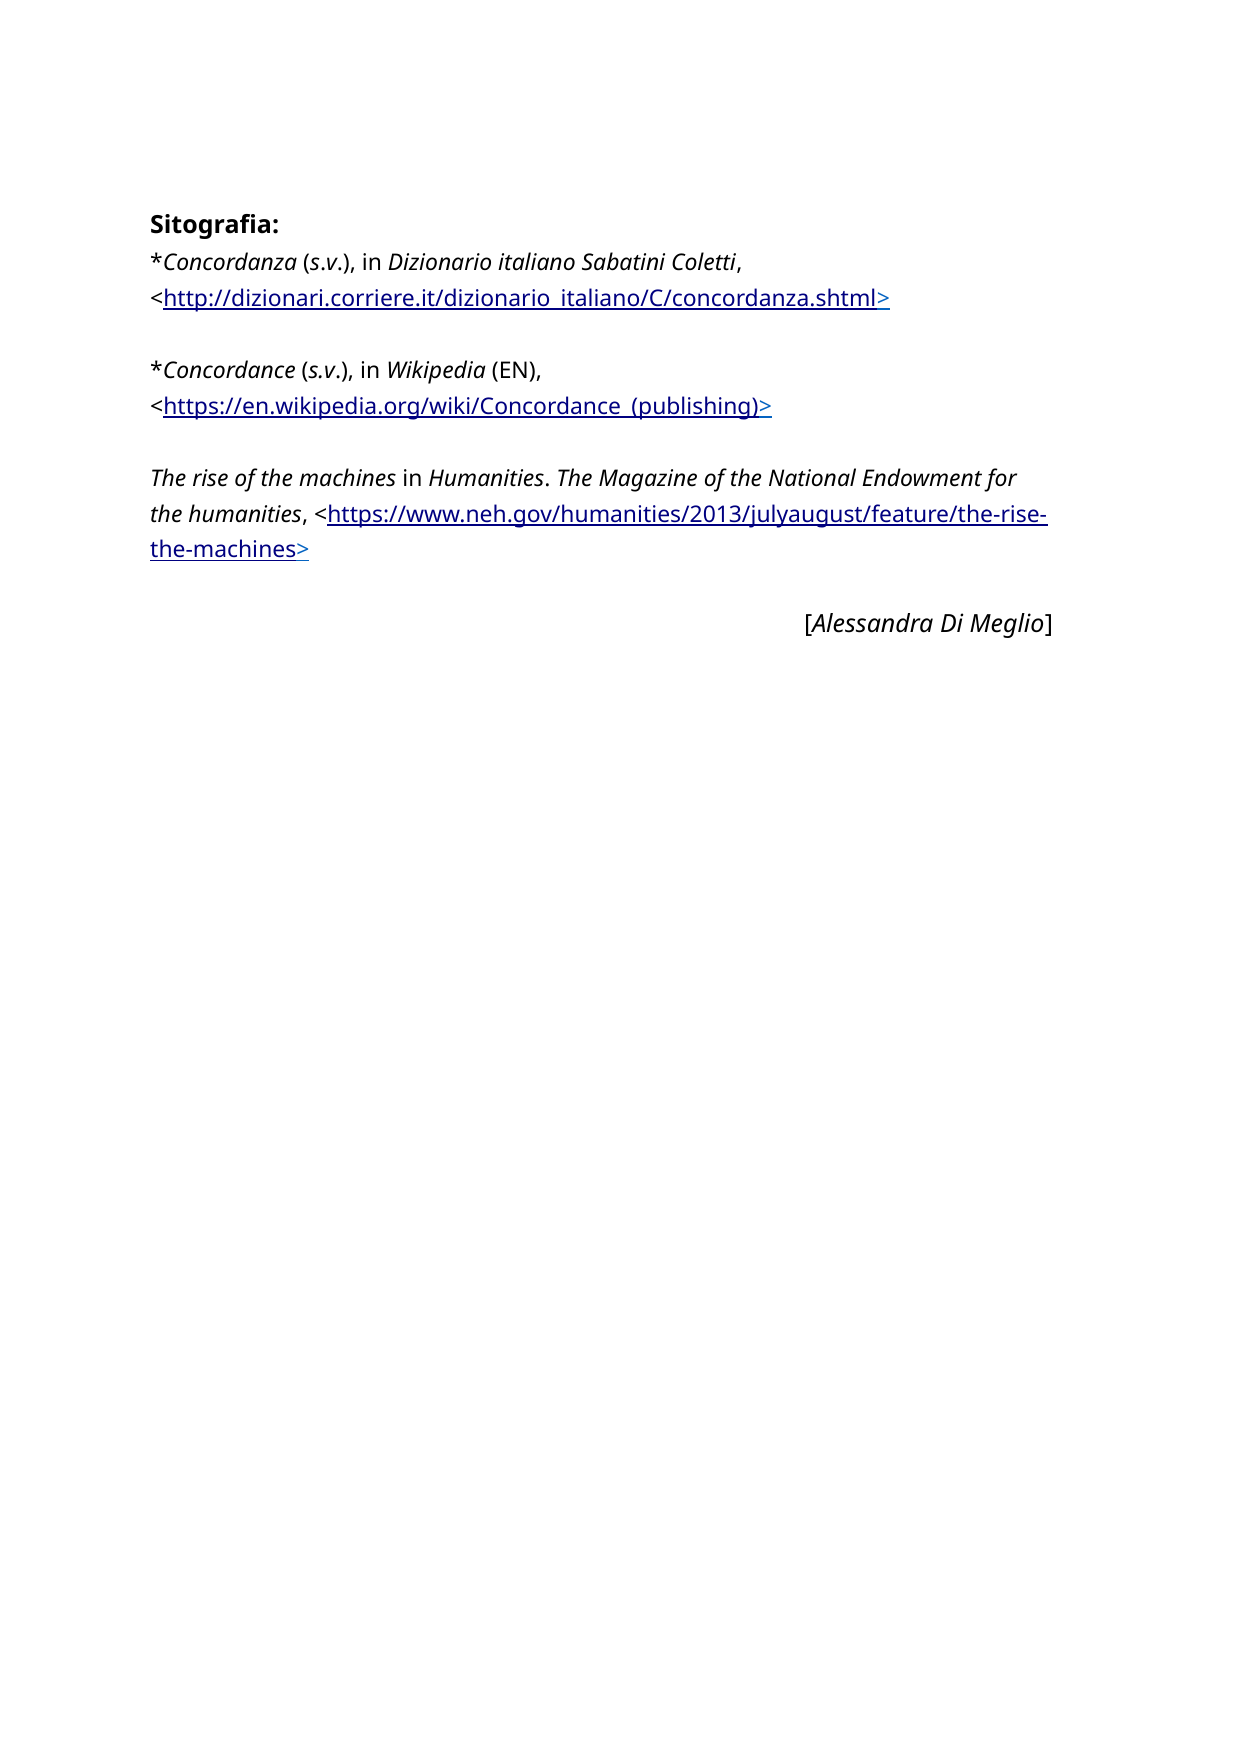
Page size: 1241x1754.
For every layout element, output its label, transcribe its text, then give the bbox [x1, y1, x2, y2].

text *Concordanza (s.v.), in Dizionario italiano Sabatini Coletti, <http://dizionari.corriere.it/dizionario_italiano/C/concordanza.shtml> [150, 246, 1053, 313]
text [Alessandra Di Meglio] [150, 605, 1053, 639]
text Sitografia: [150, 207, 1053, 241]
text *Concordance (s.v.), in Wikipedia (EN), <https://en.wikipedia.org/wiki/Concordance_(publishing)> [150, 354, 1053, 421]
text The rise of the machines in Humanities. The Magazine of the National Endowment for the humanities, <https://www.neh.gov/humanities/2013/julyaugust/feature/the-rise-the-machines> [150, 462, 1053, 565]
